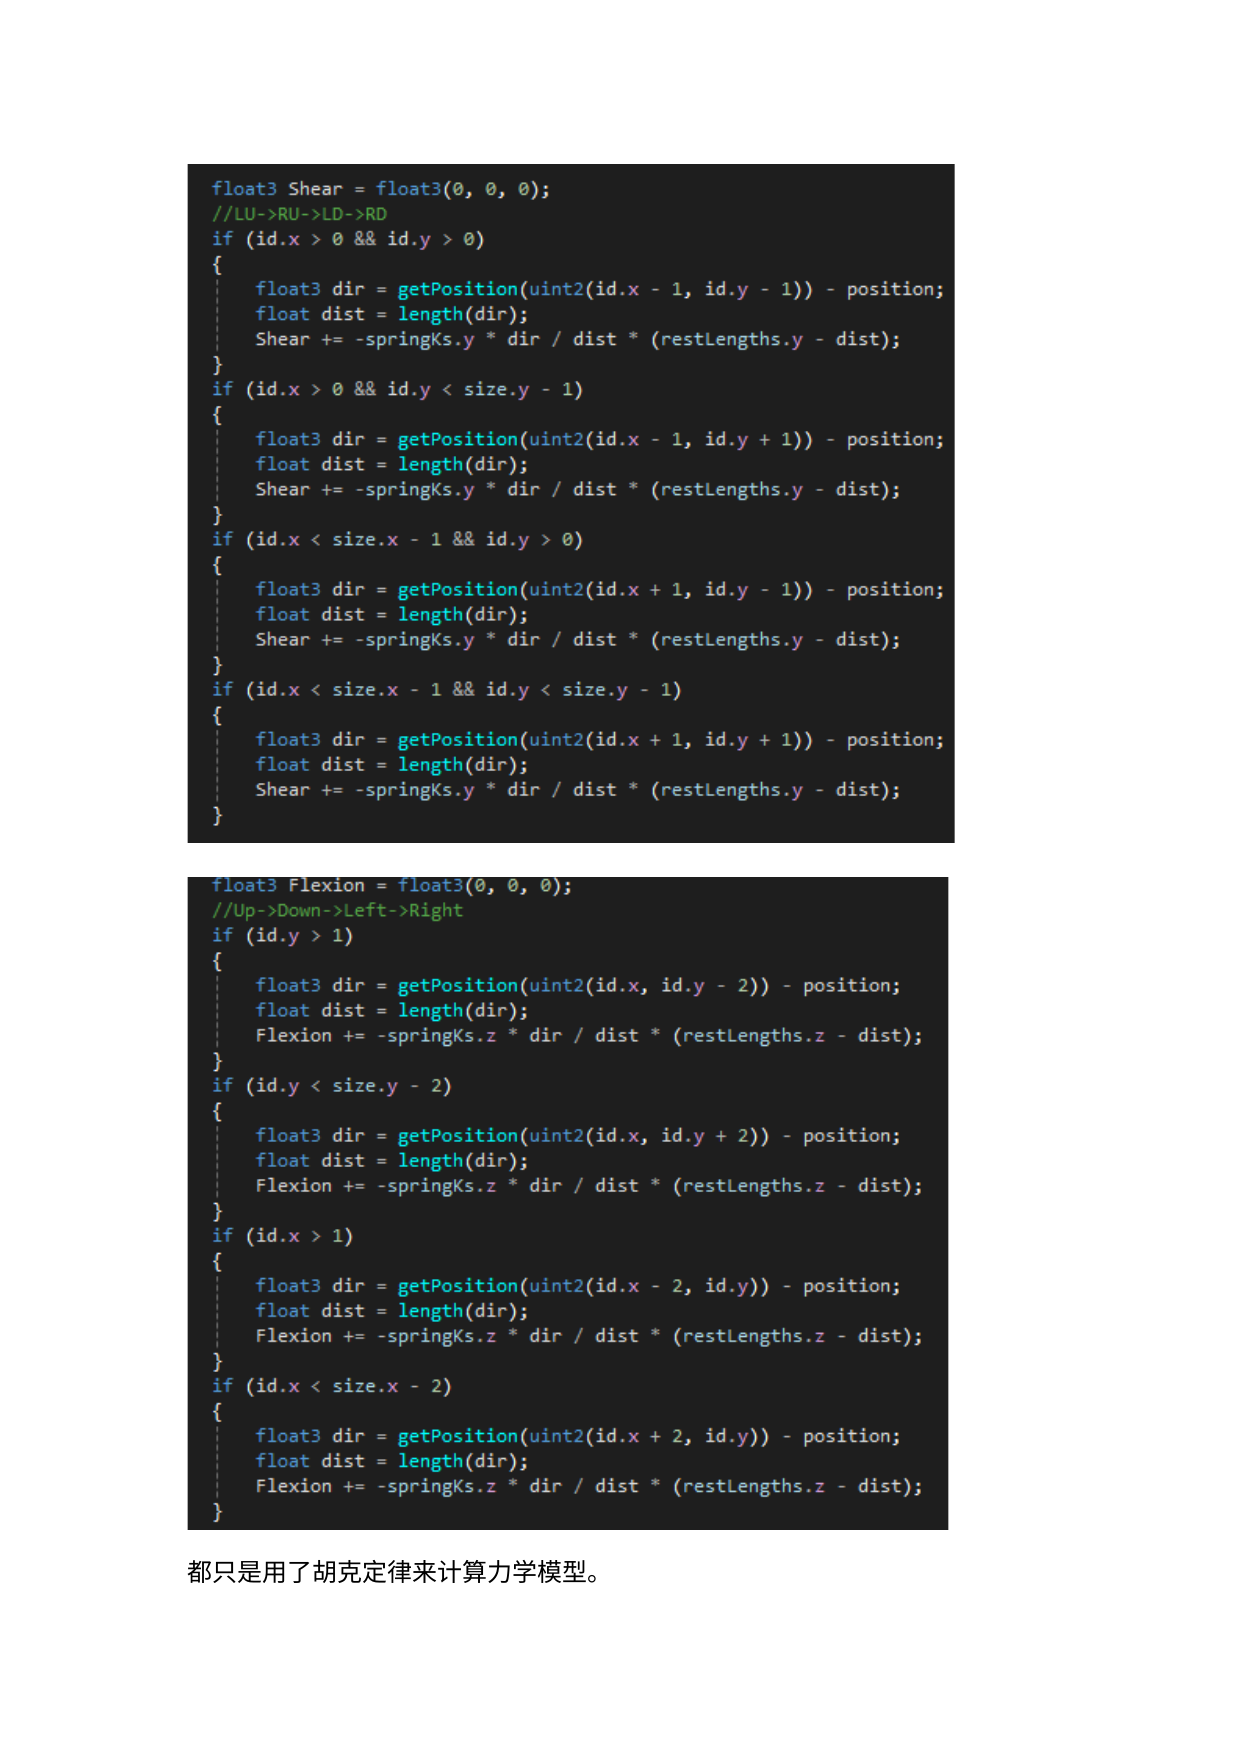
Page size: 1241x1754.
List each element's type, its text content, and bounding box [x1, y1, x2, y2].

picture [187, 877, 949, 1530]
text 都只是用了胡克定律来计算力学模型。 [187, 1552, 1053, 1589]
picture [187, 164, 955, 843]
